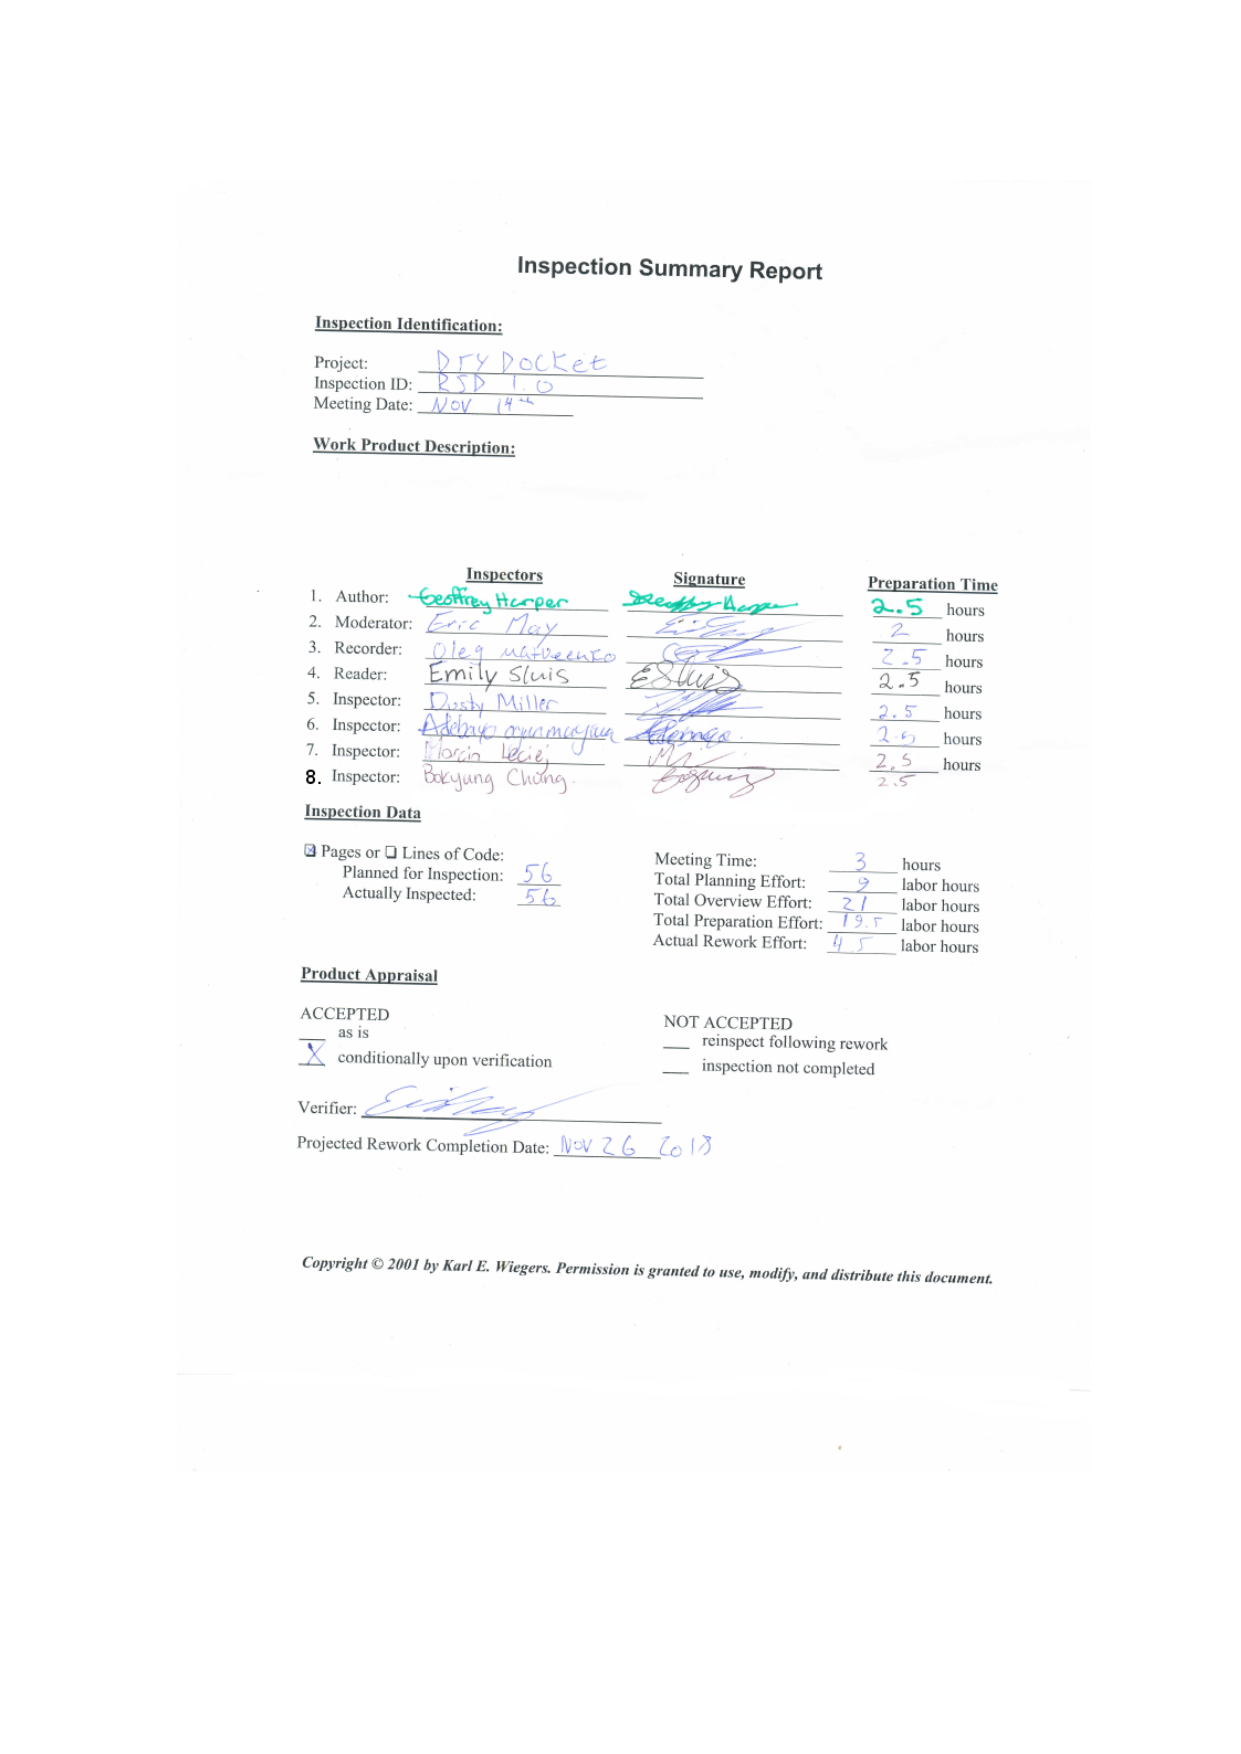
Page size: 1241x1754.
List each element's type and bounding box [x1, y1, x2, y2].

picture [177, 180, 1091, 1472]
